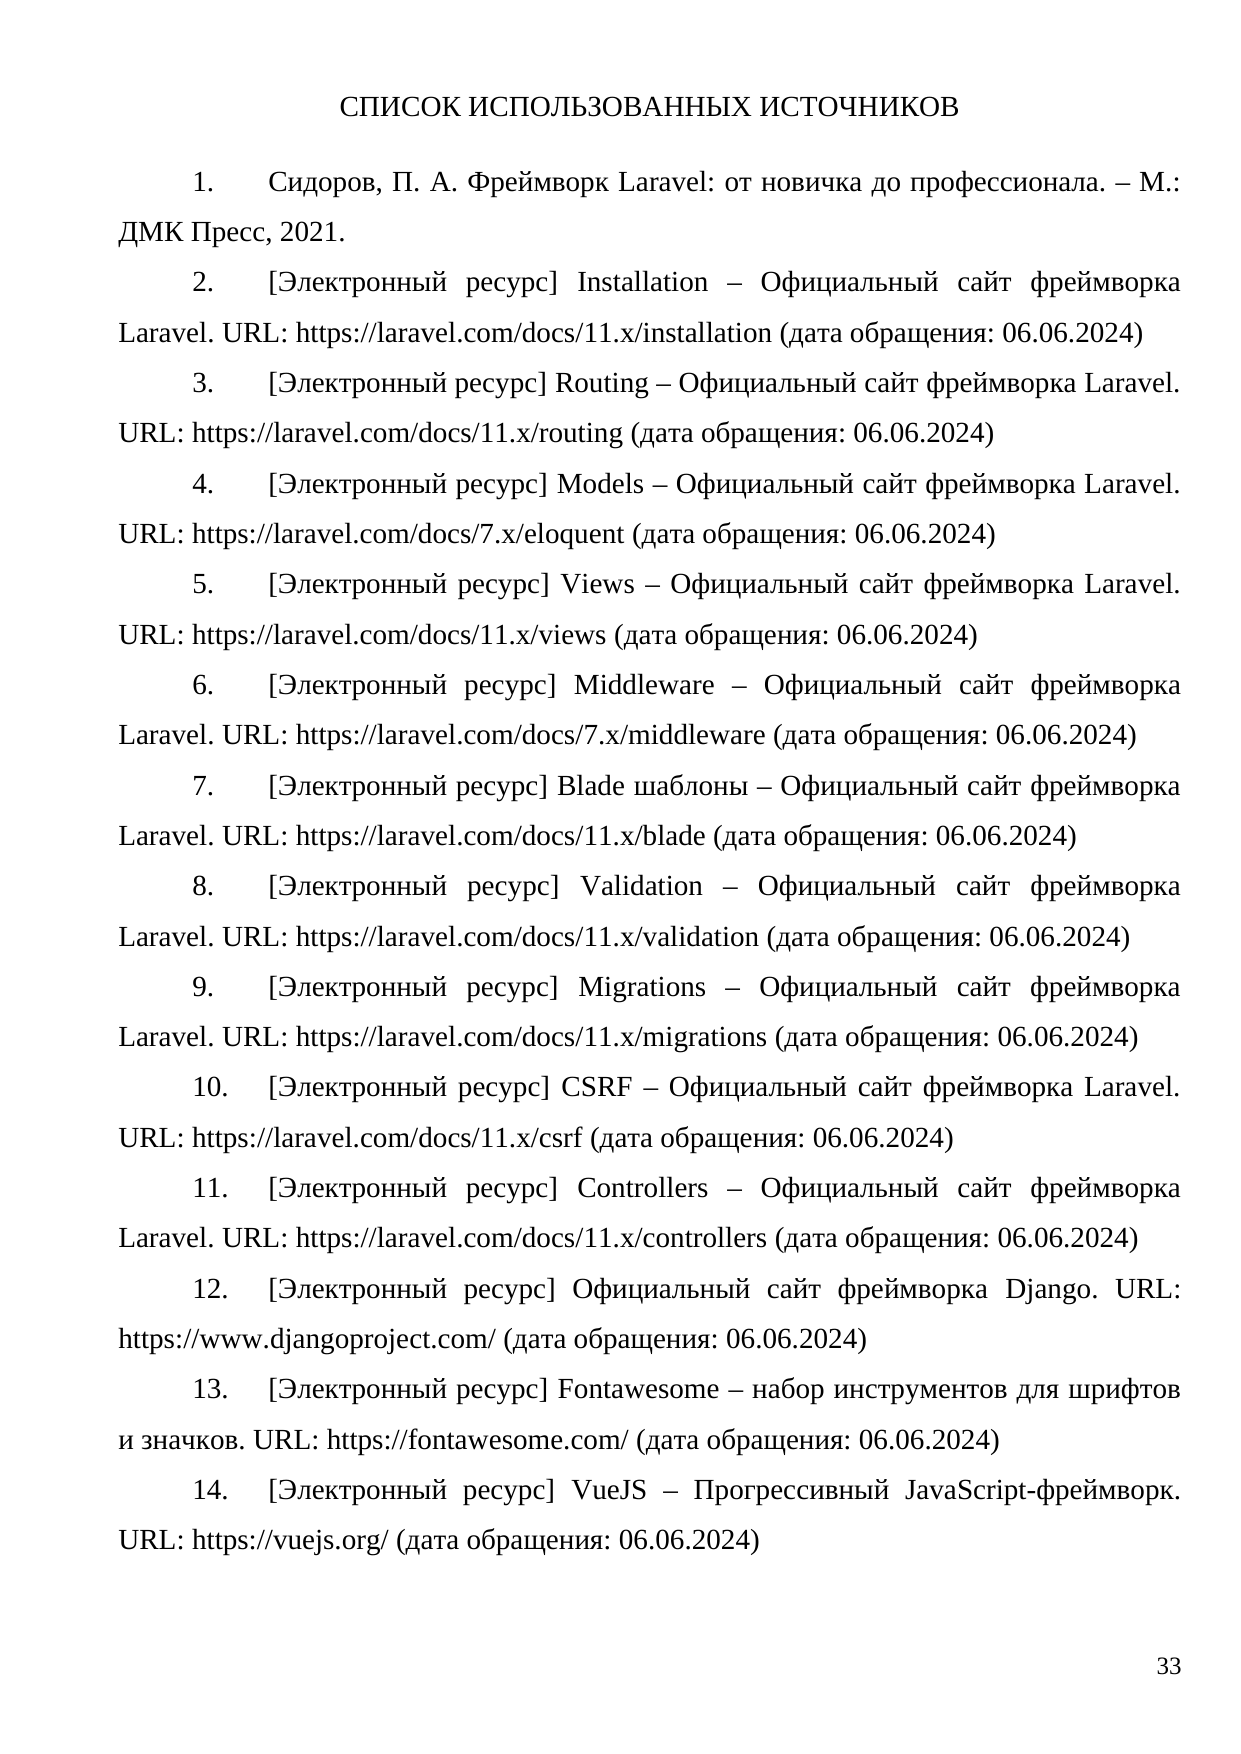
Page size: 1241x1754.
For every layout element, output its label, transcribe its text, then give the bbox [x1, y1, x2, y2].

list [Электронный ресурс] Controllers – Официальный сайт фреймворка Laravel. URL: https://laravel.com/docs/11.x/controllers (дата обращения: 06.06.2024) [118, 1170, 1181, 1254]
list [Электронный ресурс] Models – Официальный сайт фреймворка Laravel. URL: https://laravel.com/docs/7.x/eloquent (дата обращения: 06.06.2024) [118, 466, 1181, 550]
list [Электронный ресурс] Blade шаблоны – Официальный сайт фреймворка Laravel. URL: https://laravel.com/docs/11.x/blade (дата обращения: 06.06.2024) [118, 768, 1181, 852]
list [Электронный ресурс] Middleware – Официальный сайт фреймворка Laravel. URL: https://laravel.com/docs/7.x/middleware (дата обращения: 06.06.2024) [118, 667, 1181, 751]
text СПИСОК ИСПОЛЬЗОВАННЫХ ИСТОЧНИКОВ [118, 89, 1181, 122]
list [Электронный ресурс] Официальный сайт фреймворка Django. URL: https://www.djangoproject.com/ (дата обращения: 06.06.2024) [118, 1271, 1181, 1355]
list [Электронный ресурс] VueJS – Прогрессивный JavaScript-фреймворк. URL: https://vuejs.org/ (дата обращения: 06.06.2024) [118, 1472, 1181, 1556]
list [Электронный ресурс] Views – Официальный сайт фреймворка Laravel. URL: https://laravel.com/docs/11.x/views (дата обращения: 06.06.2024) [118, 566, 1181, 650]
list [Электронный ресурс] Fontawesome – набор инструментов для шрифтов и значков. URL: https://fontawesome.com/ (дата обращения: 06.06.2024) [118, 1371, 1181, 1455]
list [Электронный ресурс] Migrations – Официальный сайт фреймворка Laravel. URL: https://laravel.com/docs/11.x/migrations (дата обращения: 06.06.2024) [118, 969, 1181, 1053]
list [Электронный ресурс] Validation – Официальный сайт фреймворка Laravel. URL: https://laravel.com/docs/11.x/validation (дата обращения: 06.06.2024) [118, 868, 1181, 952]
list [Электронный ресурс] Installation – Официальный сайт фреймворка Laravel. URL: https://laravel.com/docs/11.x/installation (дата обращения: 06.06.2024) [118, 264, 1181, 348]
list [Электронный ресурс] Routing – Официальный сайт фреймворка Laravel. URL: https://laravel.com/docs/11.x/routing (дата обращения: 06.06.2024) [118, 365, 1181, 449]
list Сидоров, П. А. Фреймворк Laravel: от новичка до профессионала. – М.: ДМК Пресс, 2021. [118, 164, 1181, 248]
list [Электронный ресурс] CSRF – Официальный сайт фреймворка Laravel. URL: https://laravel.com/docs/11.x/csrf (дата обращения: 06.06.2024) [118, 1069, 1181, 1153]
